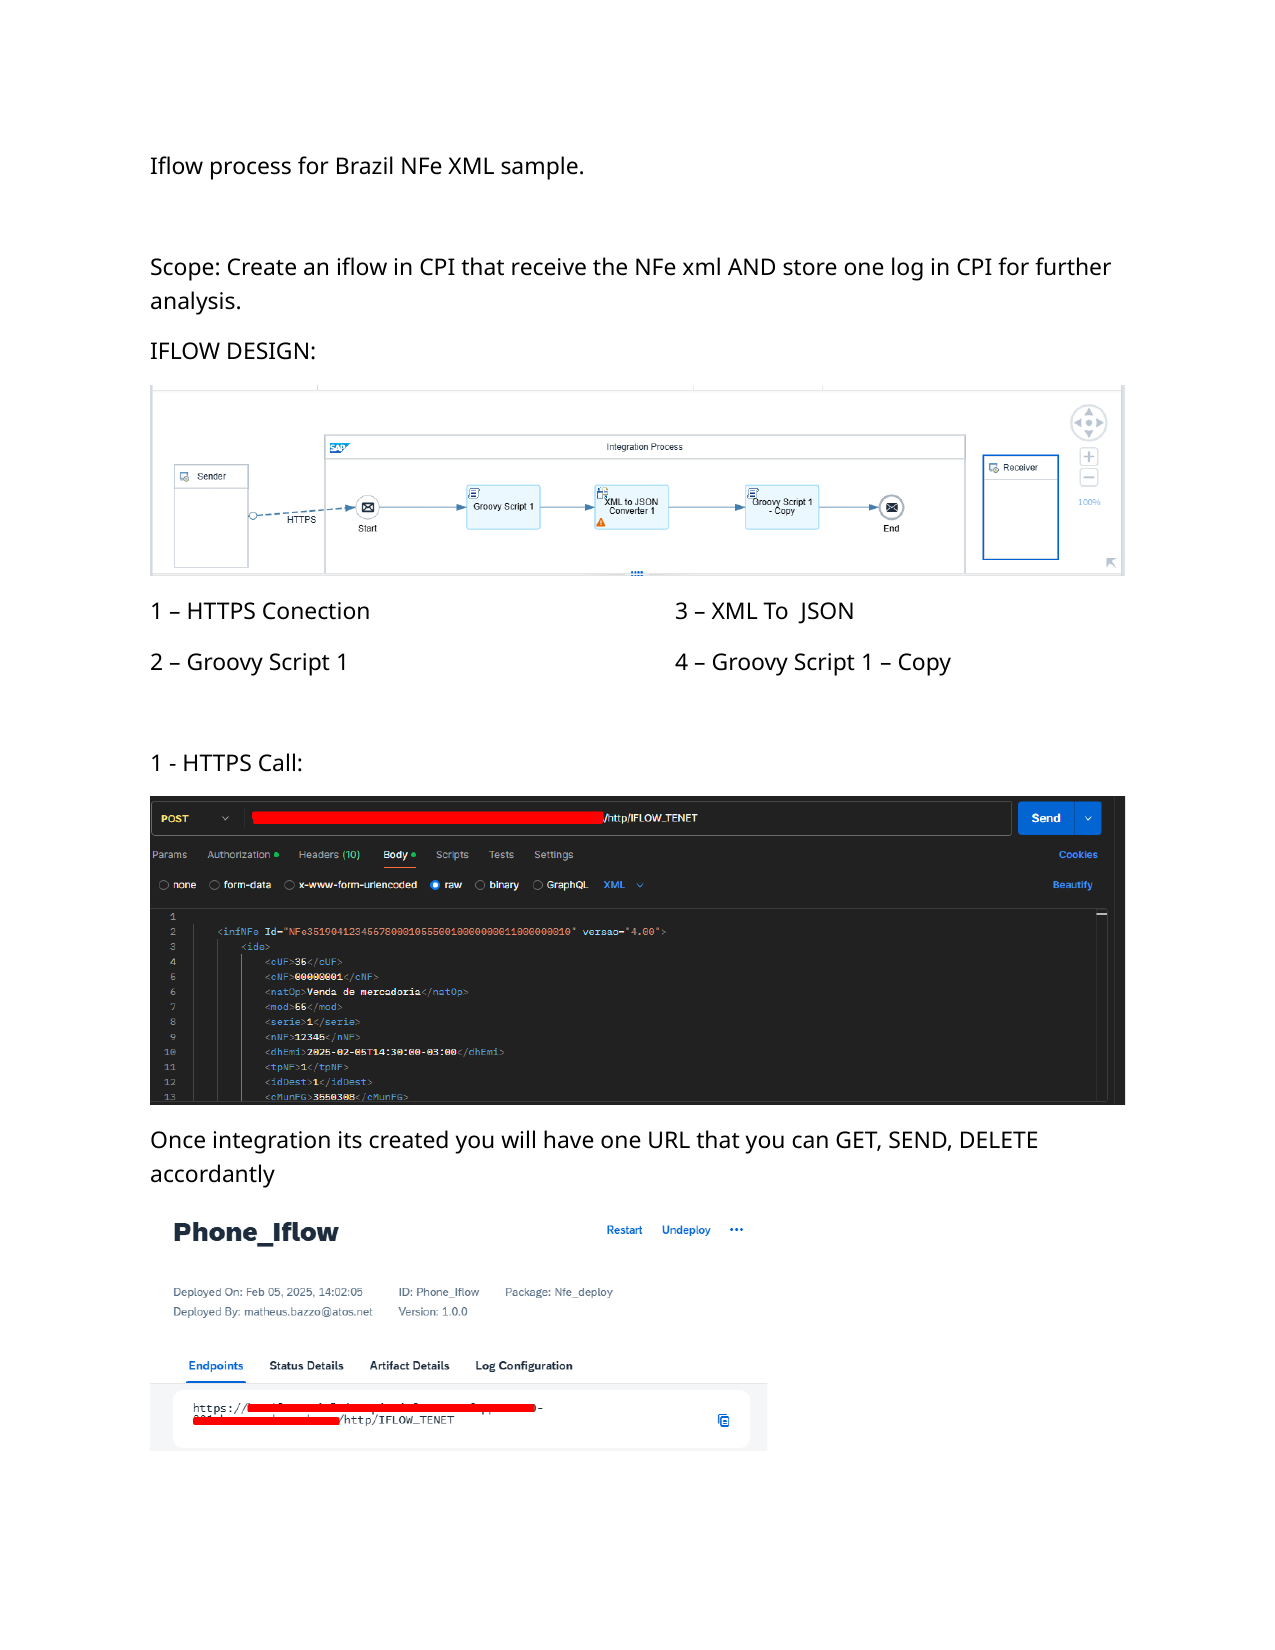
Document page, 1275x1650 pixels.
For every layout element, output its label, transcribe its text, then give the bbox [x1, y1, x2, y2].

text 4 – Groovy Script 1 – Copy [675, 646, 1125, 677]
text IFLOW DESIGN: [150, 335, 1125, 366]
text 3 – XML To JSON [675, 595, 1125, 626]
text Once integration its created you will have one URL that you can GET, SEND, DELETE accordantly [150, 1124, 1125, 1189]
text 1 - HTTPS Call: [150, 746, 1125, 778]
picture [150, 1208, 768, 1451]
text 1 – HTTPS Conection [150, 595, 600, 626]
text 2 – Groovy Script 1 [150, 646, 600, 677]
picture [150, 385, 1125, 576]
text Iflow process for Brazil NFe XML sample. [150, 150, 1125, 181]
text Scope: Create an iflow in CPI that receive the NFe xml AND store one log in CPI for further analysis. [150, 251, 1125, 316]
picture [150, 796, 1125, 1105]
